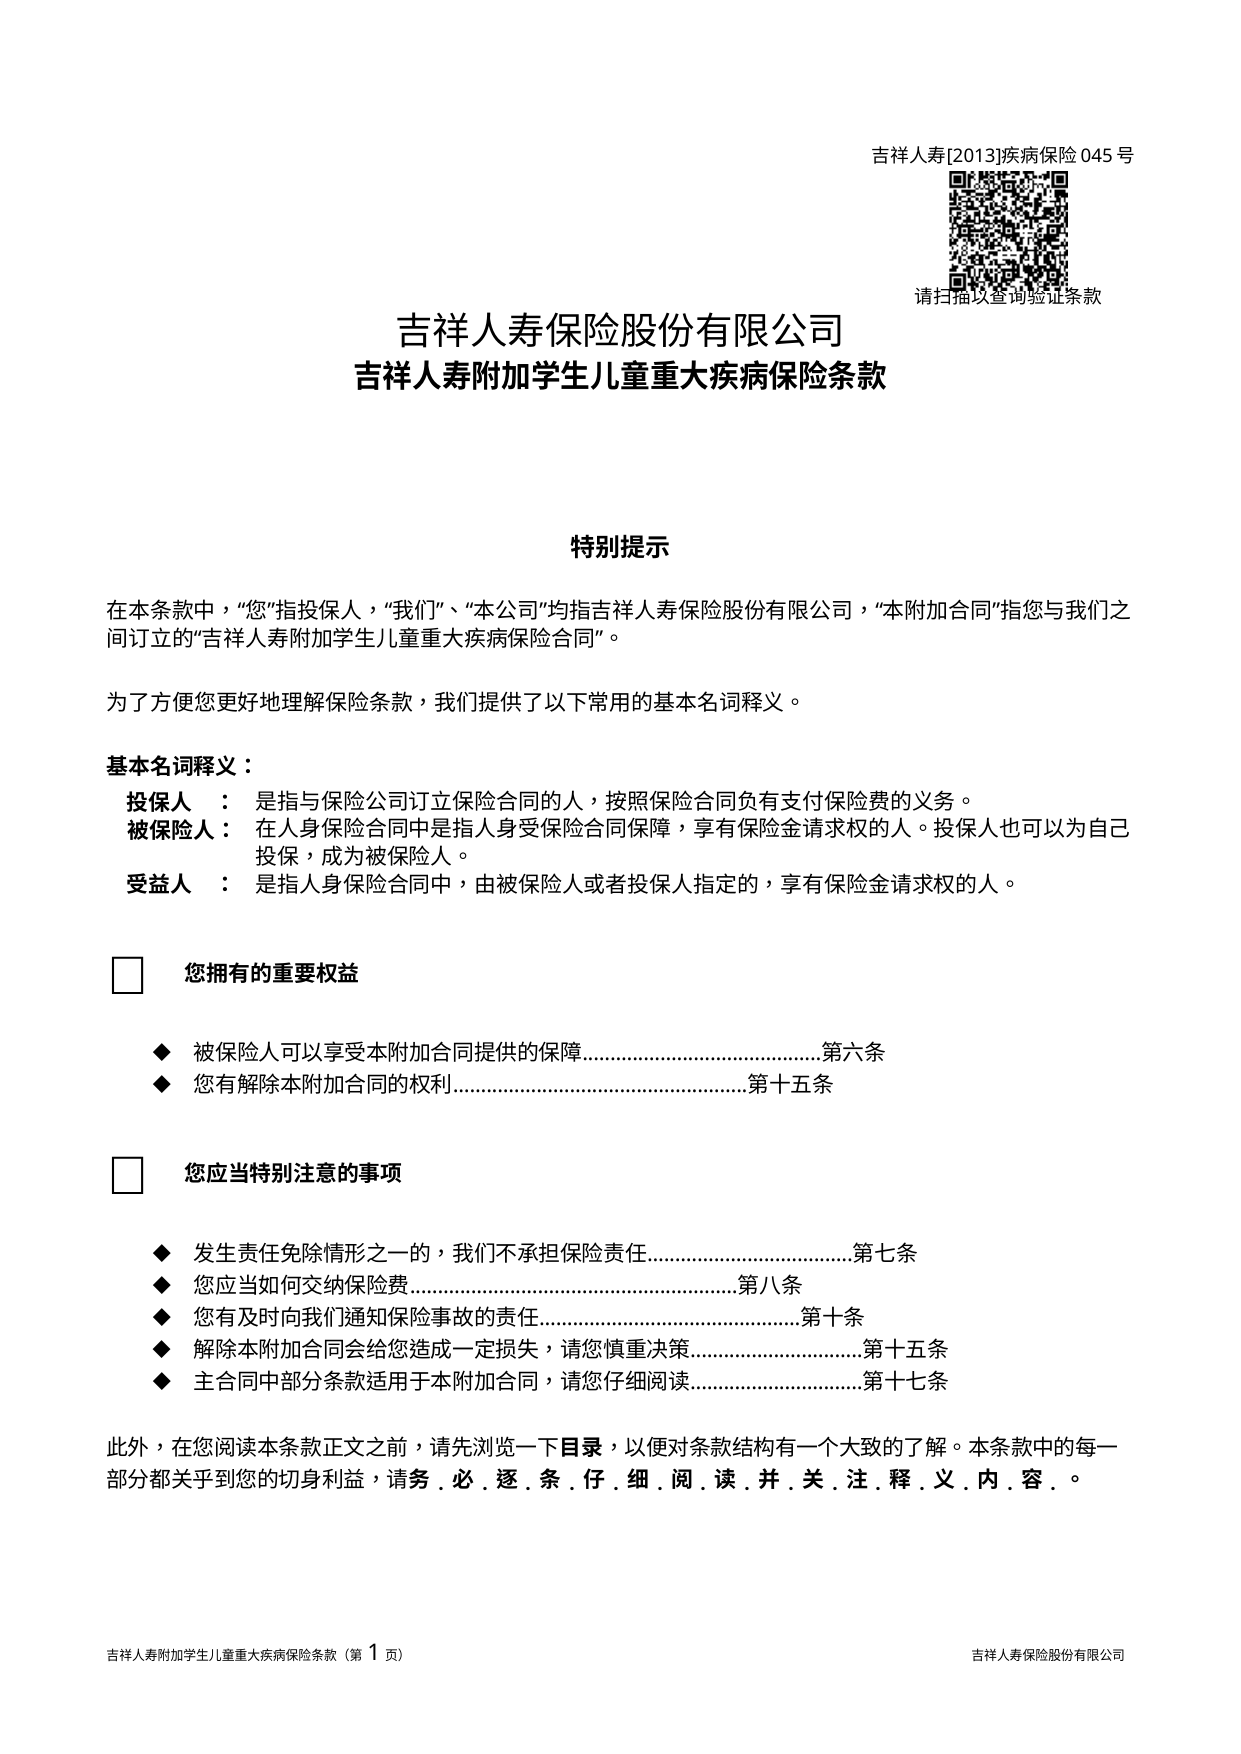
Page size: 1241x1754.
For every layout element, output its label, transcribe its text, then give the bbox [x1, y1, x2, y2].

text 此外，在您阅读本条款正文之前，请先浏览一下目录，以便对条款结构有一个大致的了解。本条款中的每一部分都关乎到您的切身利益，请务．必．逐．条．仔．细．阅．读．并．关．注．释．义．内．容．。 [106, 1432, 1134, 1504]
text 特别提示 [350, 530, 890, 564]
list 解除本附加合同会给您造成一定损失，请您慎重决策...............................第十五条 [151, 1334, 1155, 1364]
list 发生责任免除情形之一的，我们不承担保险责任.....................................第七条 [151, 1238, 1155, 1267]
text 吉祥人寿附加学生儿童重大疾病保险条款 [350, 354, 890, 397]
text  您拥有的重要权益 [106, 930, 1155, 1006]
list 被保险人可以享受本附加合同提供的保障...........................................第六条 [151, 1037, 1155, 1067]
text 吉祥人寿[2013]疾病保险045号 [85, 143, 1135, 168]
text 为了方便您更好地理解保险条款，我们提供了以下常用的基本名词释义。基本名词释义： [106, 687, 807, 780]
list 您应当如何交纳保险费...........................................................第八条 [151, 1270, 1155, 1299]
text 吉祥人寿保险股份有限公司 [350, 307, 890, 354]
text  您应当特别注意的事项 [106, 1131, 1155, 1206]
text 在本条款中，“您”指投保人，“我们”、“本公司”均指吉祥人寿保险股份有限公司，“本附加合同”指您与我们之间订立的“吉祥人寿附加学生儿童重大疾病保险合同”。 [106, 595, 1134, 653]
list 主合同中部分条款适用于本附加合同，请您仔细阅读...............................第十七条 [151, 1366, 1155, 1396]
picture [949, 171, 1068, 291]
list 您有及时向我们通知保险事故的责任...............................................第十条 [151, 1302, 1155, 1332]
list 您有解除本附加合同的权利.....................................................第十五条 [151, 1069, 1155, 1099]
text 请扫描以查询验证条款 [85, 168, 1102, 307]
